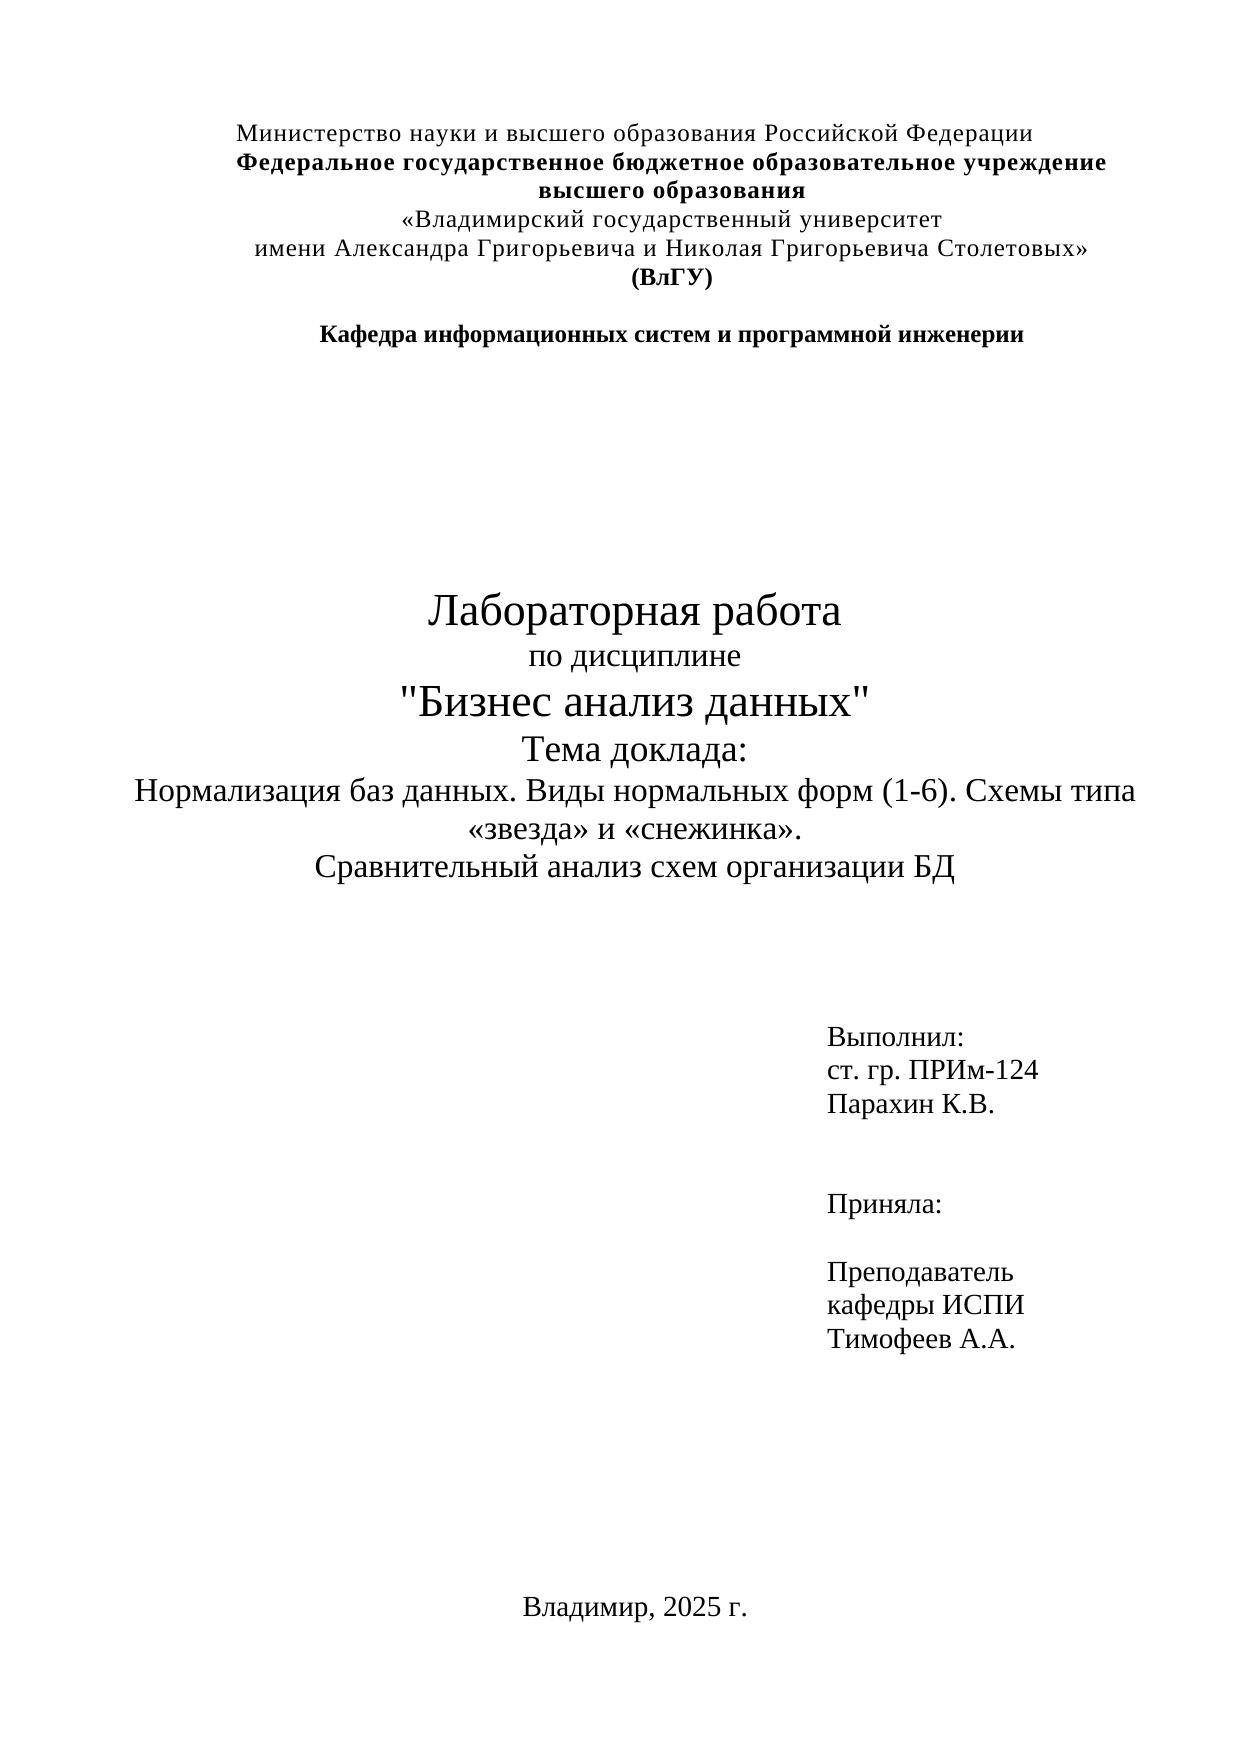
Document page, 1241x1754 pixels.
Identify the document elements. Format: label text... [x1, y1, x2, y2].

text Владимир, 2025 г. [118, 1589, 1152, 1623]
text Тема доклада: [118, 727, 1152, 770]
text Выполнил: [827, 1019, 1152, 1052]
subtitle Федеральное государственное бюджетное образовательное учреждение [118, 147, 1152, 176]
text Парахин К.В. [827, 1086, 1152, 1119]
text Приняла: [827, 1187, 1152, 1220]
text Тимофеев А.А. [827, 1321, 1152, 1354]
subtitle имени Александра Григорьевича и Николая Григорьевича Столетовых» [118, 233, 1152, 262]
text Лабораторная работа [118, 583, 1152, 636]
subtitle высшего образования [118, 176, 1152, 204]
text по дисциплине [118, 636, 1152, 674]
subtitle «Владимирский государственный университет [118, 204, 1152, 233]
text Кафедра информационных систем и программной инженерии [118, 319, 1152, 348]
text (ВлГУ) [118, 262, 1152, 291]
text Преподаватель [827, 1254, 1152, 1287]
text Сравнительный анализ схем организации БД [118, 846, 1152, 885]
text кафедры ИСПИ [827, 1287, 1152, 1321]
text Нормализация баз данных. Виды нормальных форм (1-6). Схемы типа «звезда» и «снежинка». [118, 770, 1152, 846]
subtitle Министерство науки и высшего образования Российской Федерации [118, 118, 1152, 147]
text ст. гр. ПРИм-124 [827, 1052, 1152, 1086]
text "Бизнес анализ данных" [118, 674, 1152, 727]
